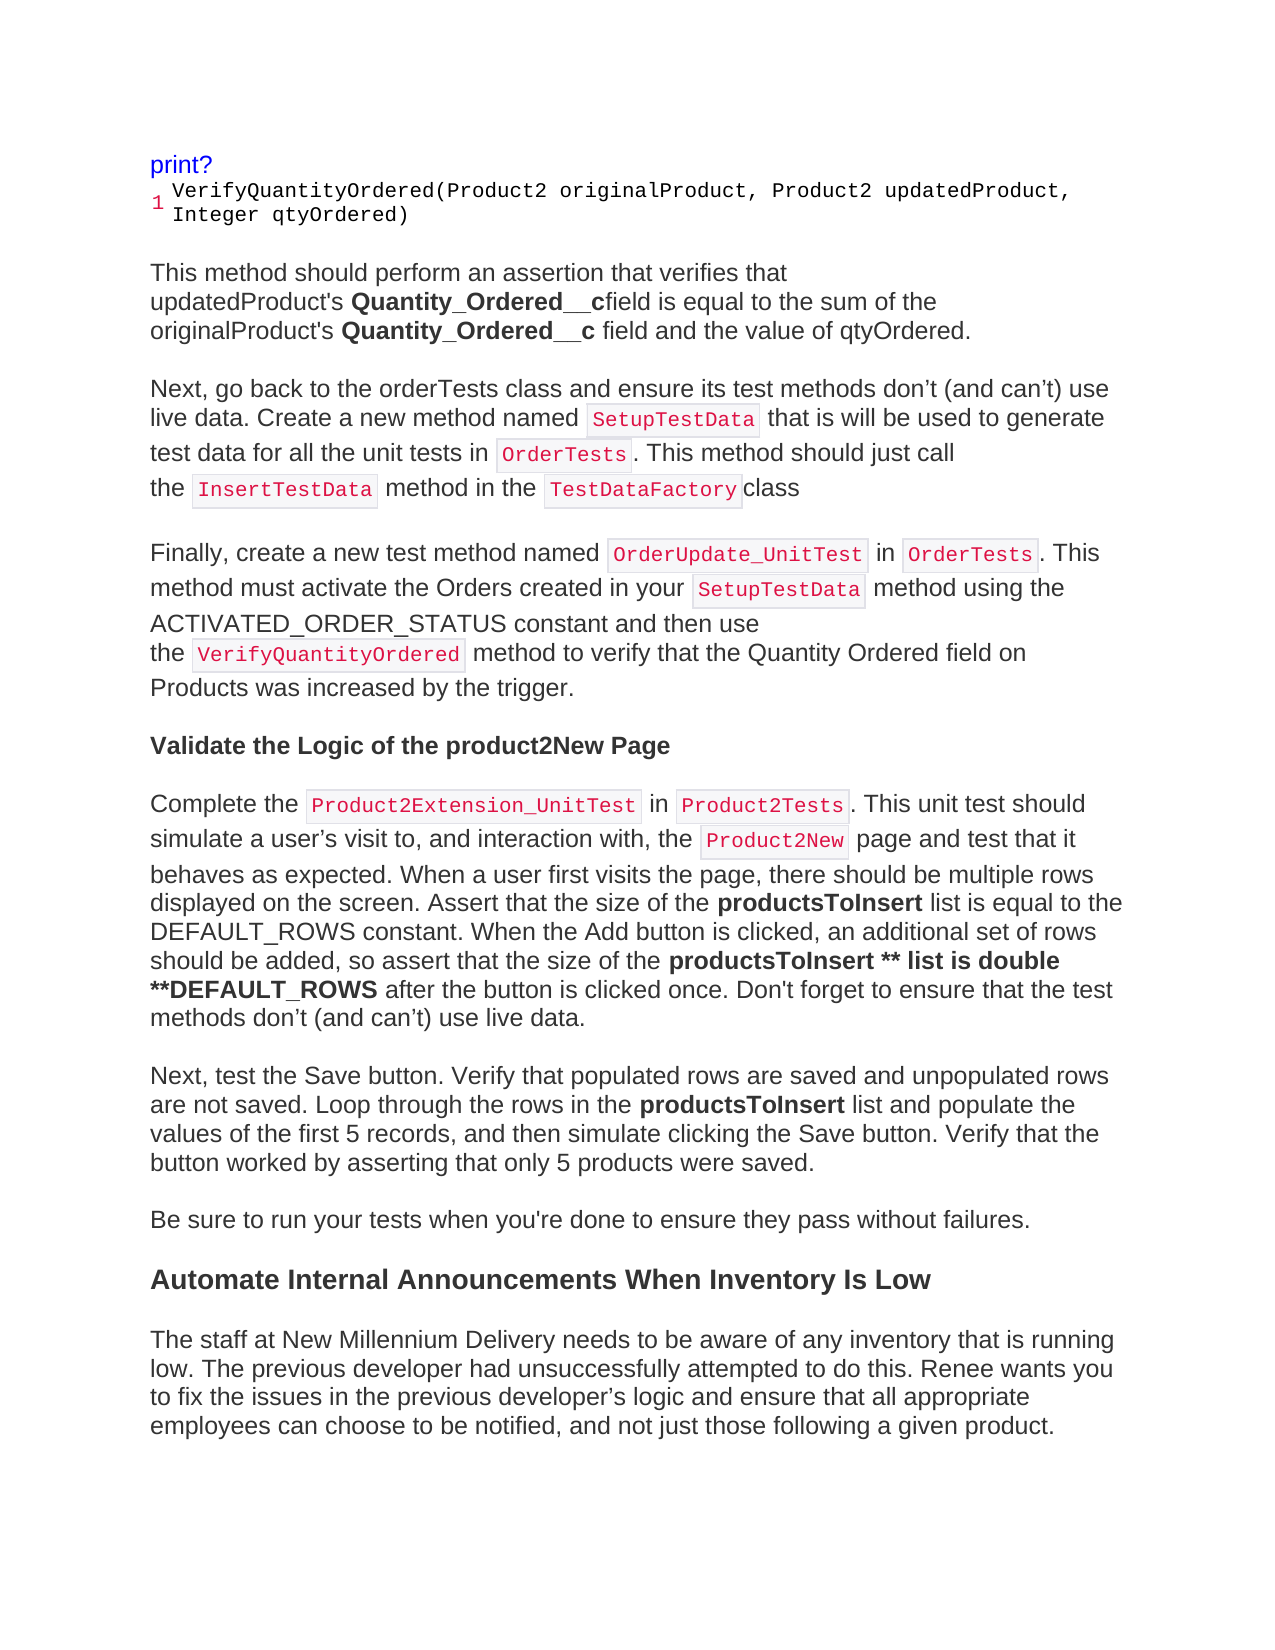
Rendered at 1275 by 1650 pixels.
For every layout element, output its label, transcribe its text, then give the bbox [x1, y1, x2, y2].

text Be sure to run your tests when you're done to ensure they pass without failures. [150, 1205, 1125, 1234]
text Validate the Logic of the product2New Page [150, 731, 1125, 759]
text The staff at New Millennium Delivery needs to be aware of any inventory that is running low. The previous developer had unsuccessfully attempted to do this. Renee wants you to fix the issues in the previous developer’s logic and ensure that all appropriate employees can choose to be notified, and not just those following a given product. [150, 1325, 1125, 1440]
table_header 1 [150, 179, 170, 229]
text Next, go back to the orderTests class and ensure its test methods don’t (and can’t) use live data. Create a new method named SetupTestData that is will be used to generate test data for all the unit tests in OrderTests. This method should just call the InsertTestData method in the TestDataFactoryclass [150, 374, 1125, 509]
text Automate Internal Announcements When Inventory Is Low [150, 1263, 1125, 1296]
text print? [150, 150, 1125, 179]
text This method should perform an assertion that verifies that updatedProduct's Quantity_Ordered__cfield is equal to the sum of the originalProduct's Quantity_Ordered__c field and the value of qtyOrdered. [150, 258, 1125, 344]
text Next, test the Save button. Verify that populated rows are saved and unpopulated rows are not saved. Loop through the rows in the productsToInsert list and populate the values of the first 5 records, and then simulate clicking the Save button. Verify that the button worked by asserting that only 5 products were saved. [150, 1061, 1125, 1176]
text Finally, create a new test method named OrderUpdate_UnitTest in OrderTests. This method must activate the Orders created in your SetupTestData method using the ACTIVATED_ORDER_STATUS constant and then use the VerifyQuantityOrdered method to verify that the Quantity Ordered field on Products was increased by the trigger. [150, 538, 1125, 702]
table_header VerifyQuantityOrdered(Product2 originalProduct, Product2 updatedProduct, Integer qtyOrdered) [170, 179, 1125, 229]
text Complete the Product2Extension_UnitTest in Product2Tests. This unit test should simulate a user’s visit to, and interaction with, the Product2New page and test that it behaves as expected. When a user first visits the page, there should be multiple rows displayed on the screen. Assert that the size of the productsToInsert list is equal to the DEFAULT_ROWS constant. When the Add button is clicked, an additional set of rows should be added, so assert that the size of the productsToInsert ** list is double **DEFAULT_ROWS after the button is clicked once. Don't forget to ensure that the test methods don’t (and can’t) use live data. [150, 789, 1125, 1032]
